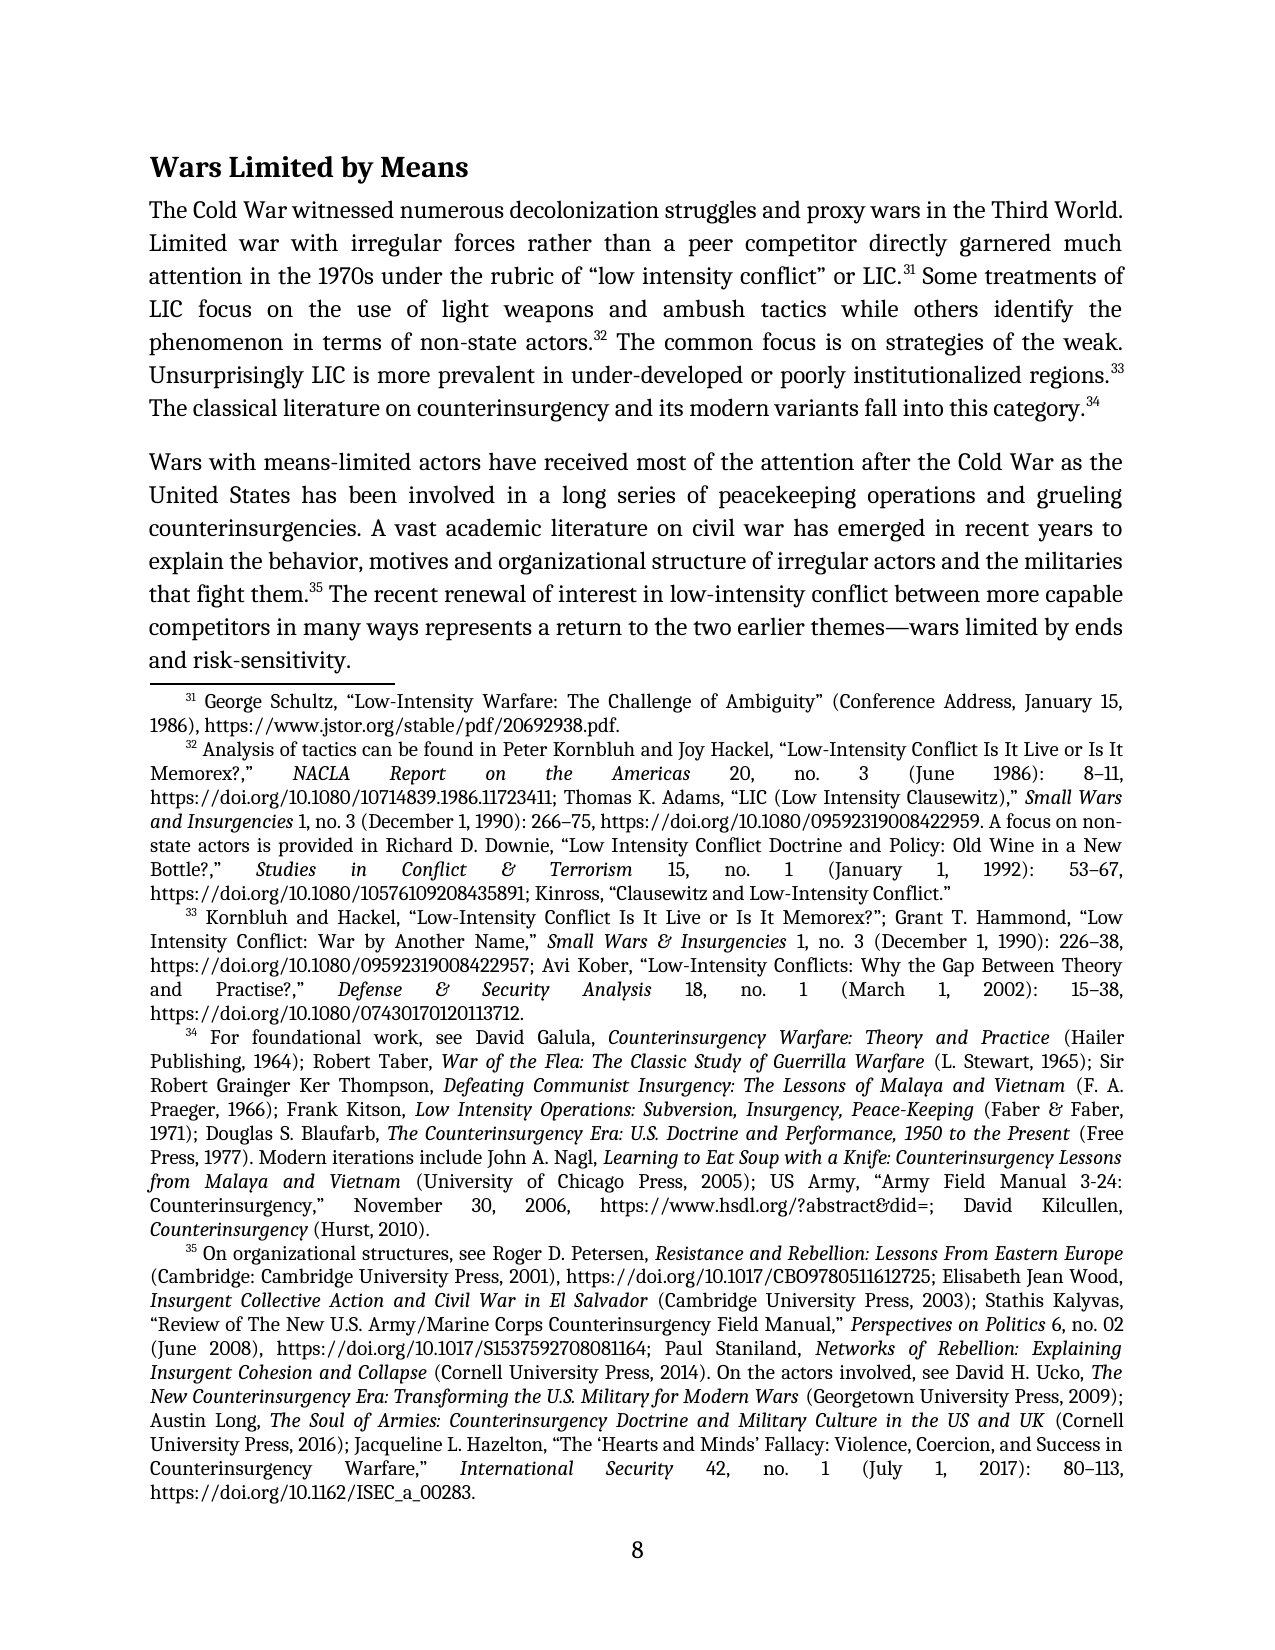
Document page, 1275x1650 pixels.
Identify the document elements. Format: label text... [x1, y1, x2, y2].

subtitle Wars Limited by Means [150, 150, 1125, 185]
text Wars with means-limited actors have received most of the attention after the Cold War as the United States has been involved in a long series of peacekeeping operations and grueling counterinsurgencies. A vast academic literature on civil war has emerged in recent years to explain the behavior, motives and organizational structure of irregular actors and the militaries that fight them. The recent renewal of interest in low-intensity conflict between more capable competitors in many ways represents a return to the two earlier themes—wars limited by ends and risk-sensitivity. [148, 447, 1124, 674]
text The Cold War witnessed numerous decolonization struggles and proxy wars in the Third World. Limited war with irregular forces rather than a peer competitor directly garnered much attention in the 1970s under the rubric of “low intensity conflict” or LIC. Some treatments of LIC focus on the use of light weapons and ambush tactics while others identify the phenomenon in terms of non-state actors. The common focus is on strategies of the weak. Unsurprisingly LIC is more prevalent in under-developed or poorly institutionalized regions. The classical literature on counterinsurgency and its modern variants fall into this category. [148, 196, 1124, 422]
